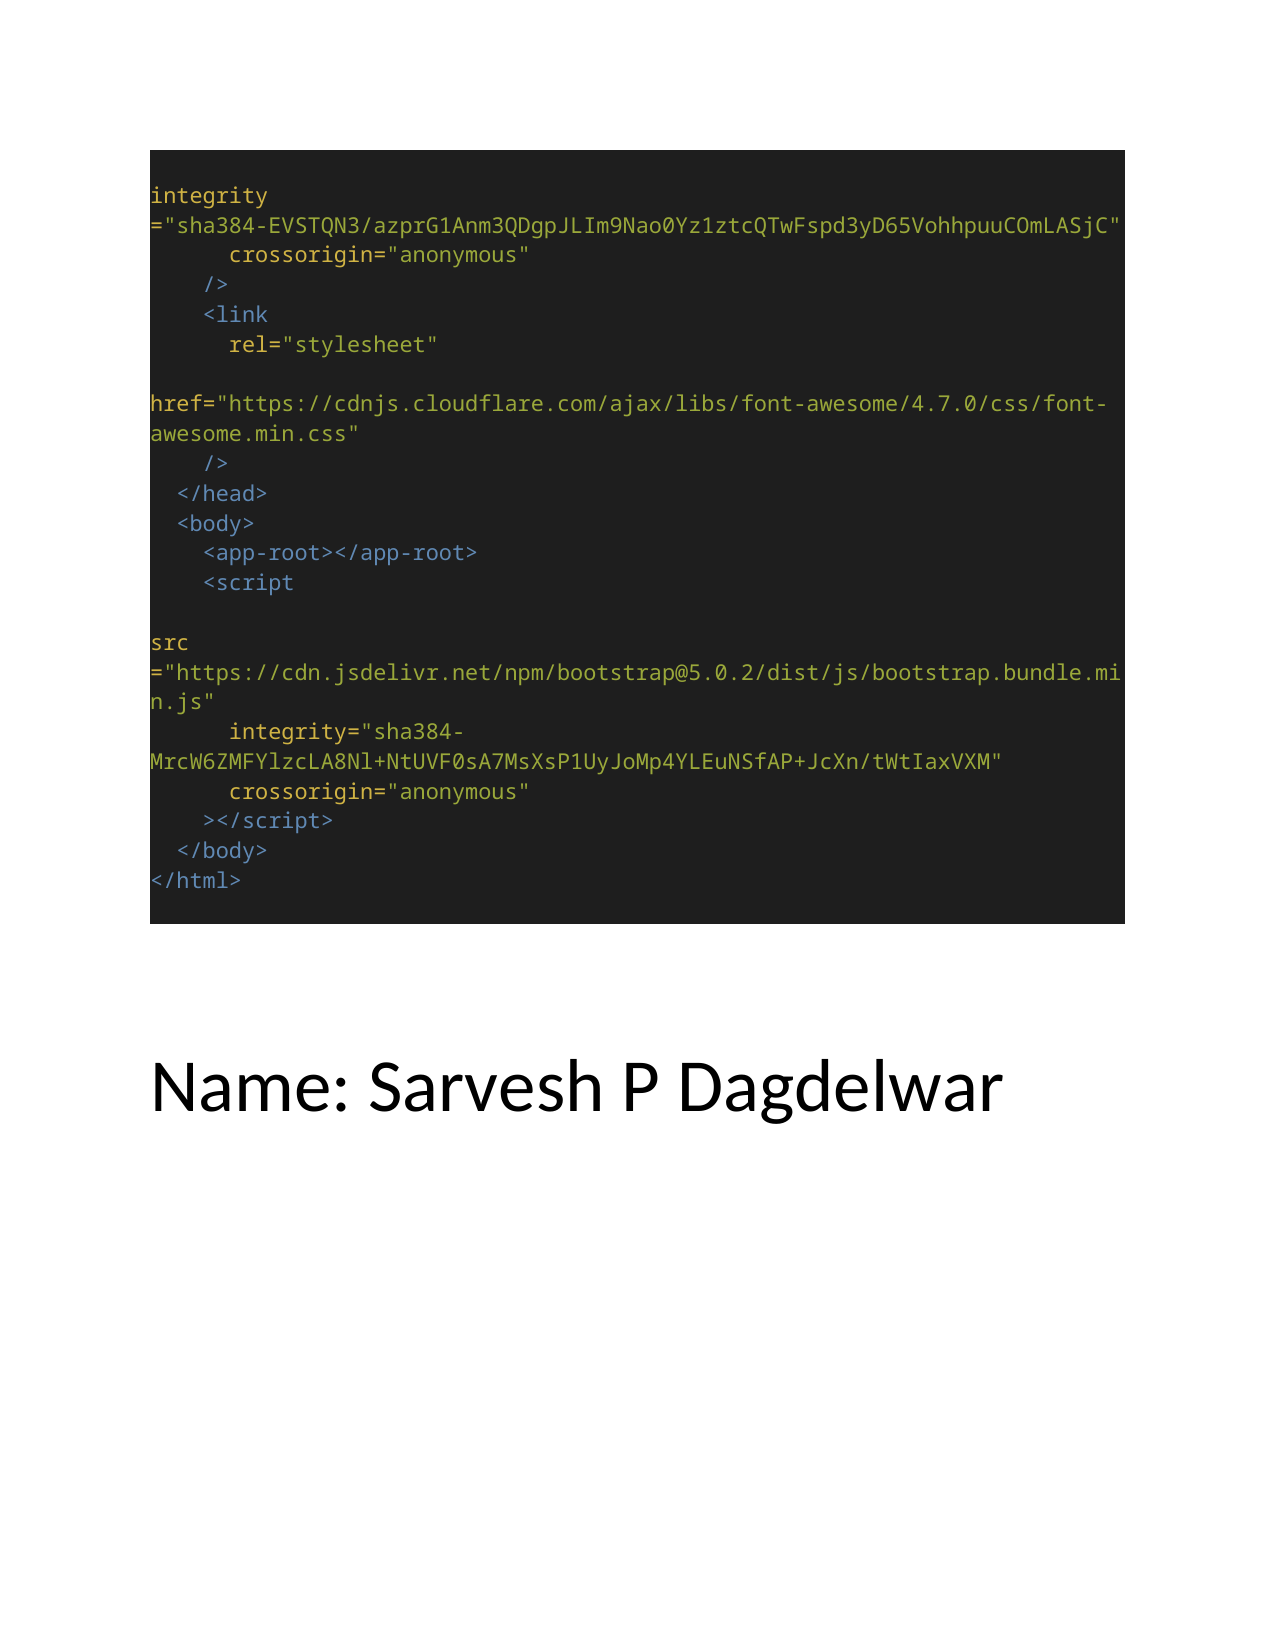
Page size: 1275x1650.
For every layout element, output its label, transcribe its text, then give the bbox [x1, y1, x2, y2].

text /> [150, 448, 1125, 478]
text integrity="sha384-MrcW6ZMFYlzcLA8Nl+NtUVF0sA7MsXsP1UyJoMp4YLEuNSfAP+JcXn/tWtIaxVXM" [150, 716, 1125, 776]
text crossorigin="anonymous" [150, 239, 1125, 269]
text /> [150, 269, 1125, 299]
text <script [150, 567, 1125, 597]
text Name: Sarvesh P Dagdelwar [150, 1038, 1125, 1130]
text </body> [150, 835, 1125, 865]
text </html> [150, 865, 1125, 895]
text <app-root></app-root> [150, 537, 1125, 567]
text ></script> [150, 805, 1125, 835]
text src="https://cdn.jsdelivr.net/npm/bootstrap@5.0.2/dist/js/bootstrap.bundle.min.js" [150, 597, 1125, 716]
text href="https://cdnjs.cloudflare.com/ajax/libs/font-awesome/4.7.0/css/font-awesome.min.css" [150, 358, 1125, 448]
text <body> [150, 507, 1125, 537]
text rel="stylesheet" [150, 329, 1125, 358]
text crossorigin="anonymous" [150, 776, 1125, 805]
text </head> [150, 478, 1125, 507]
text integrity="sha384-EVSTQN3/azprG1Anm3QDgpJLIm9Nao0Yz1ztcQTwFspd3yD65VohhpuuCOmLASjC" [150, 150, 1125, 239]
text <link [150, 299, 1125, 329]
